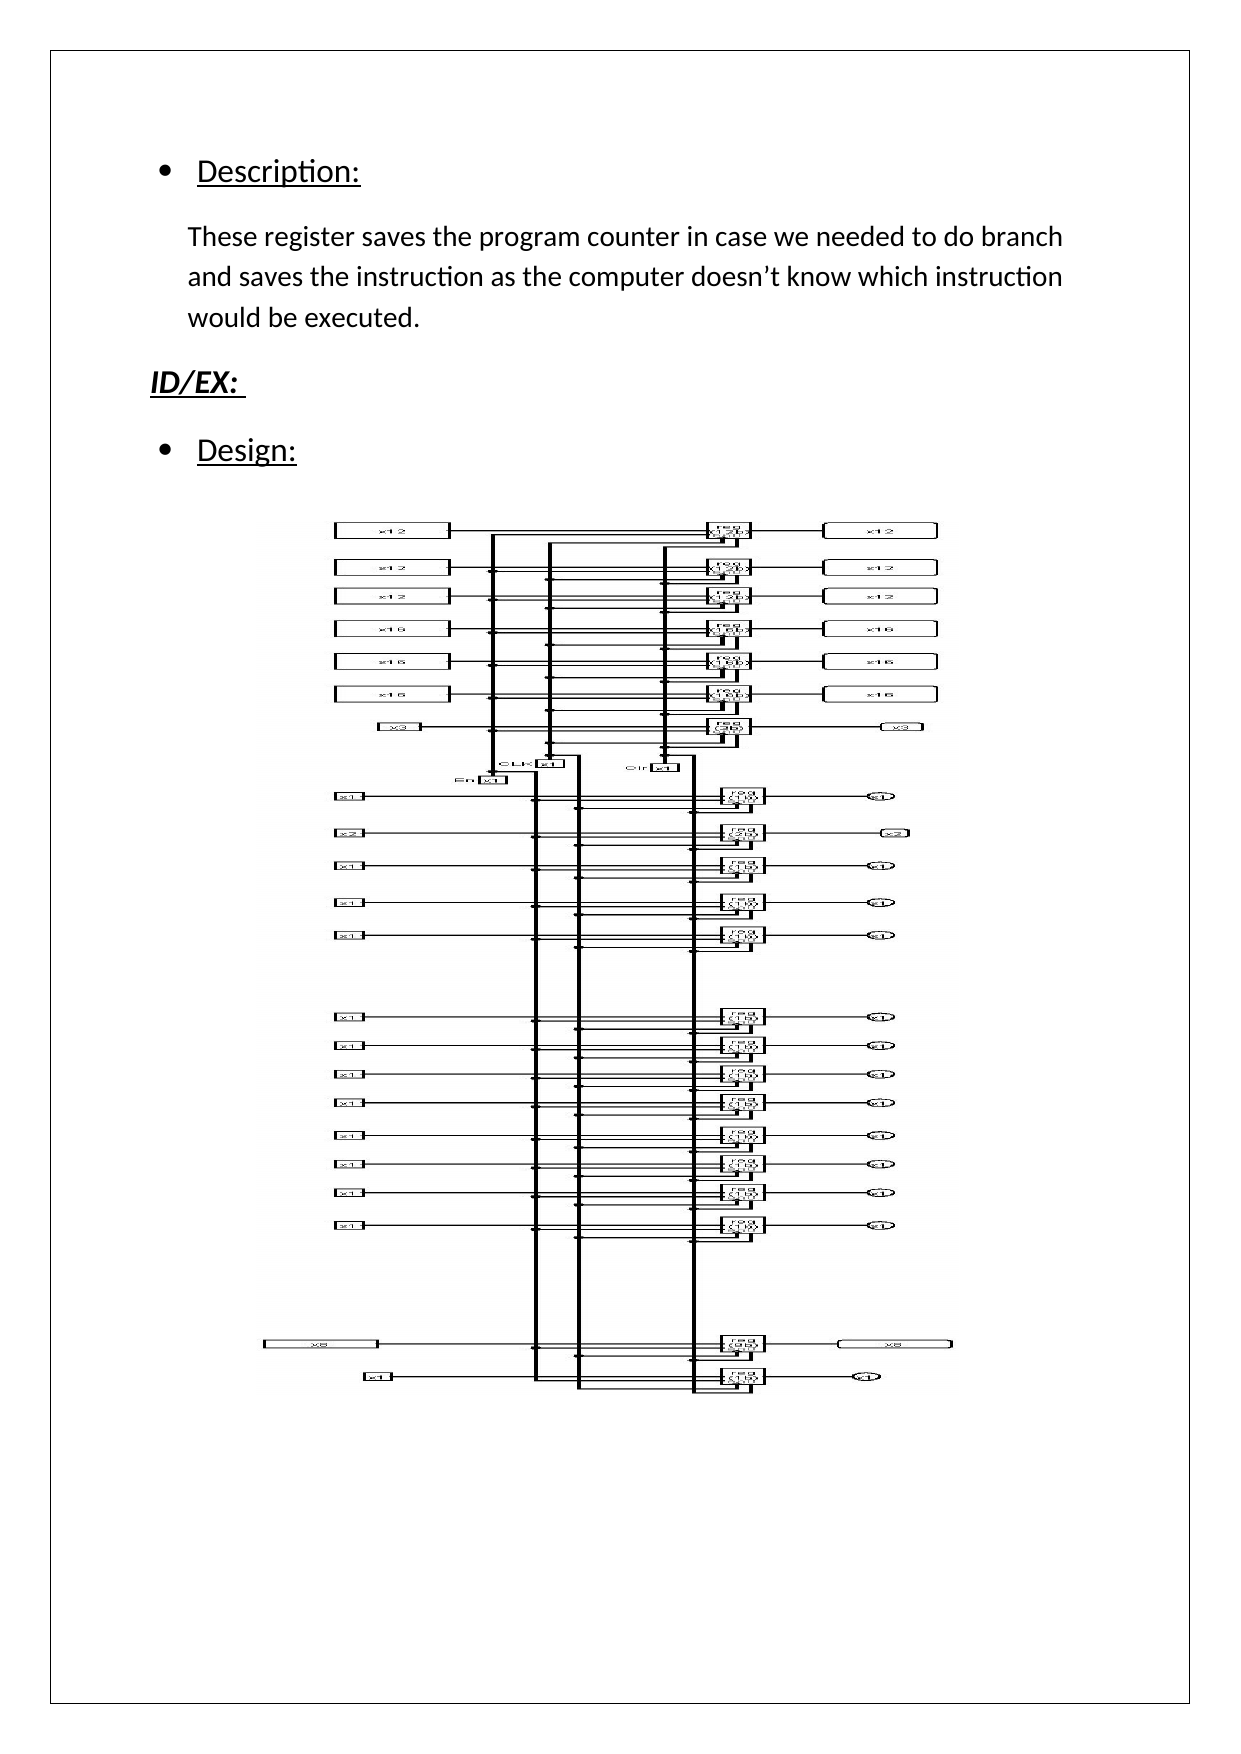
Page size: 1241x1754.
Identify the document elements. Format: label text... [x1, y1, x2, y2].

list Description: [159, 150, 1090, 191]
picture [256, 521, 959, 1395]
text ID/EX: [150, 361, 1090, 402]
text These register saves the program counter in case we needed to do branch and saves the instruction as the computer doesn’t know which instruction would be executed. [187, 218, 1090, 335]
list Design: [159, 429, 1090, 469]
